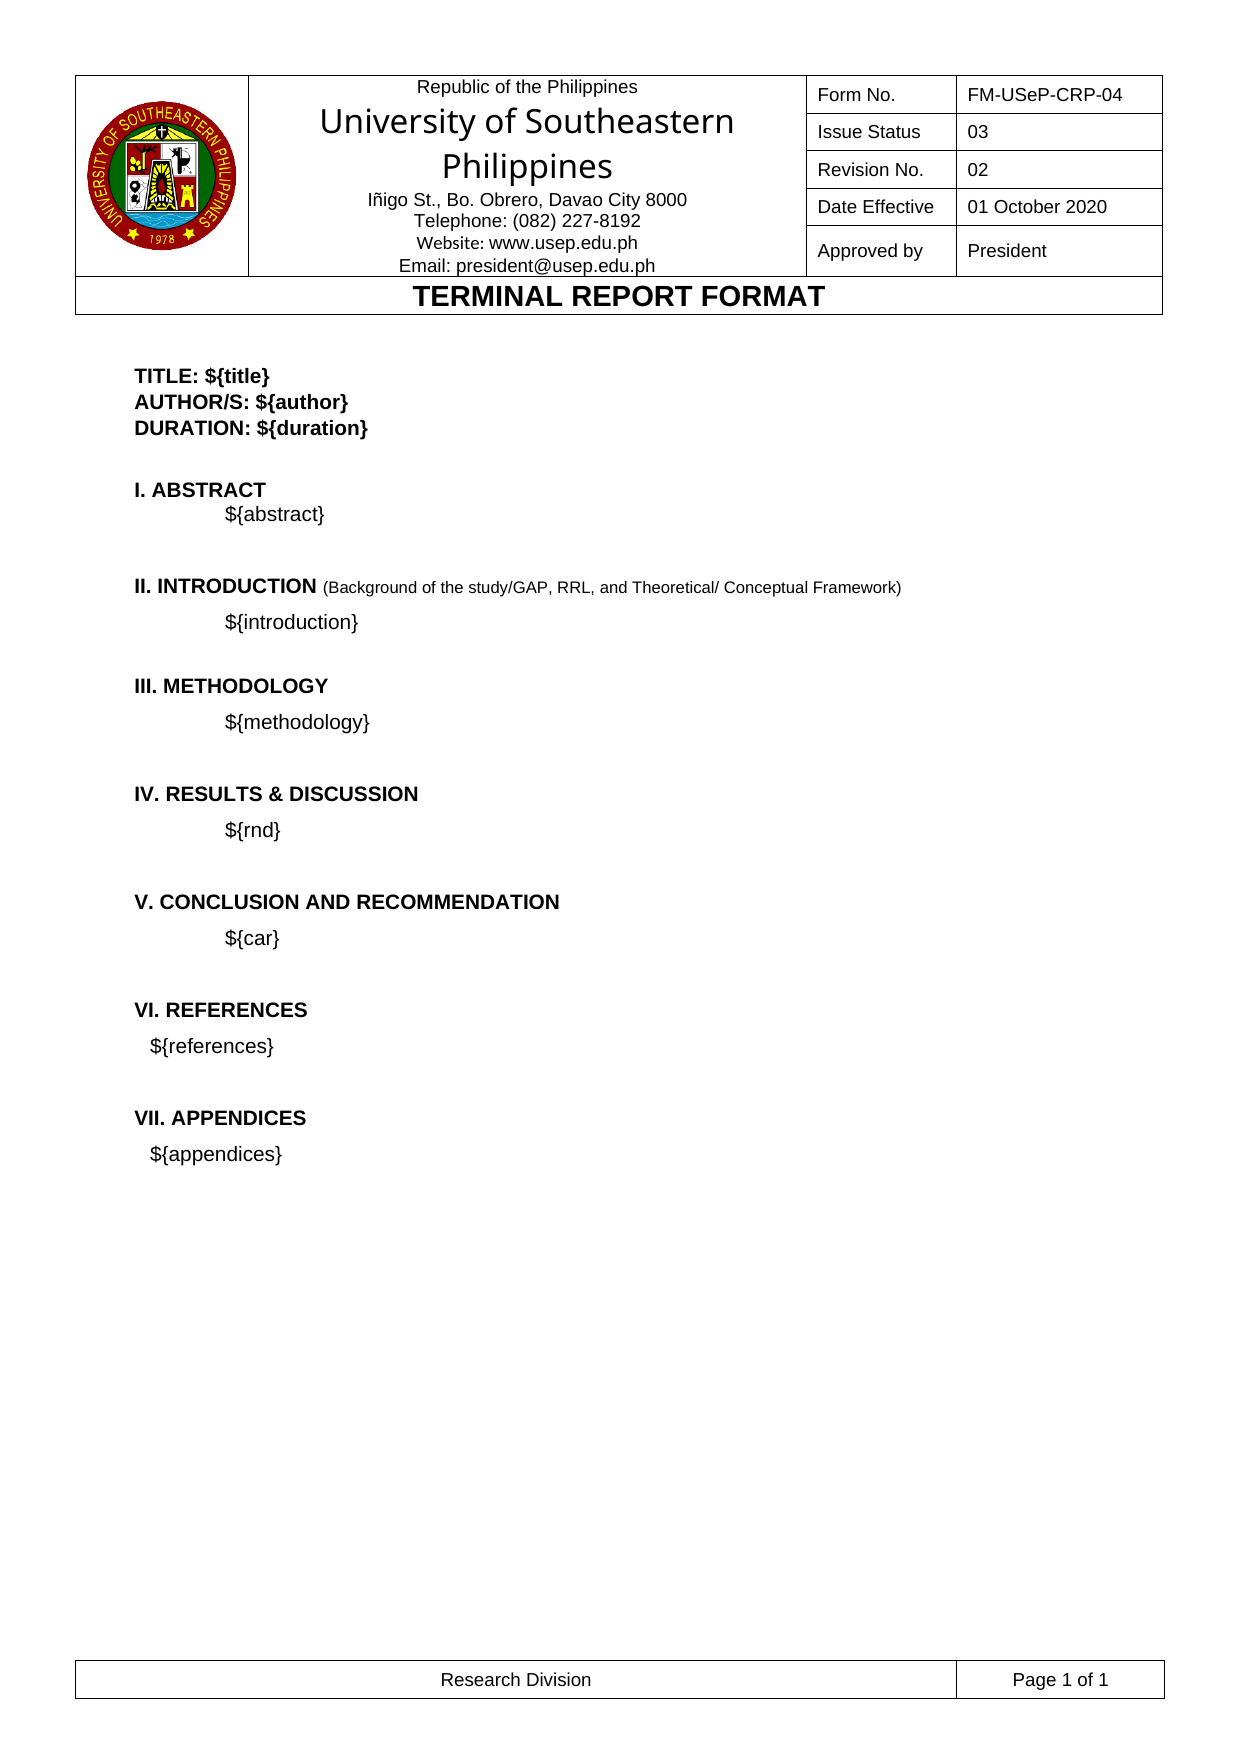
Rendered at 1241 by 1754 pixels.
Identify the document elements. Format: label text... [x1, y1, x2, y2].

table_cell Issue Status [807, 114, 956, 150]
text II. INTRODUCTION (Background of the study/GAP, RRL, and Theoretical/ Conceptual Framework) [134, 574, 1165, 598]
table_cell 01 October 2020 [957, 189, 1162, 225]
text ${methodology} [134, 710, 1165, 734]
table_cell 02 [957, 151, 1162, 187]
text AUTHOR/S: ${author} DURATION: ${duration} [134, 390, 1165, 440]
text ${references} [150, 1034, 1165, 1058]
table_cell President [957, 226, 1162, 276]
table_header Form No. [807, 76, 956, 112]
text ${abstract} [134, 502, 1165, 526]
table_header Republic of the Philippines University of Southeastern Philippines Iñigo St., Bo. Obrero, Davao City 8000 Telephone: (082) 227-8192 Website: www.usep.edu.ph Email: president@usep.edu.ph [249, 76, 806, 276]
text ${car} [134, 926, 1165, 950]
text I. ABSTRACT [134, 478, 1165, 502]
table_cell TERMINAL REPORT FORMAT [76, 277, 1162, 313]
table_header FM-USeP-CRP-04 [957, 76, 1162, 112]
text TITLE: ${title} [134, 364, 1165, 388]
table_header [76, 76, 248, 276]
text ${appendices} [150, 1141, 1165, 1165]
table_cell Approved by [807, 226, 956, 276]
text VI. REFERENCES [134, 998, 1165, 1022]
text III. METHODOLOGY [134, 674, 1165, 698]
text ${introduction} [134, 609, 1165, 633]
table_cell Date Effective [807, 189, 956, 225]
text VII. APPENDICES [134, 1106, 1165, 1129]
text ${rnd} [134, 818, 1165, 842]
text IV. RESULTS & DISCUSSION [134, 782, 1165, 806]
picture [86, 101, 237, 251]
table_cell Revision No. [807, 151, 956, 187]
table_cell 03 [957, 114, 1162, 150]
text V. CONCLUSION AND RECOMMENDATION [134, 890, 1165, 914]
